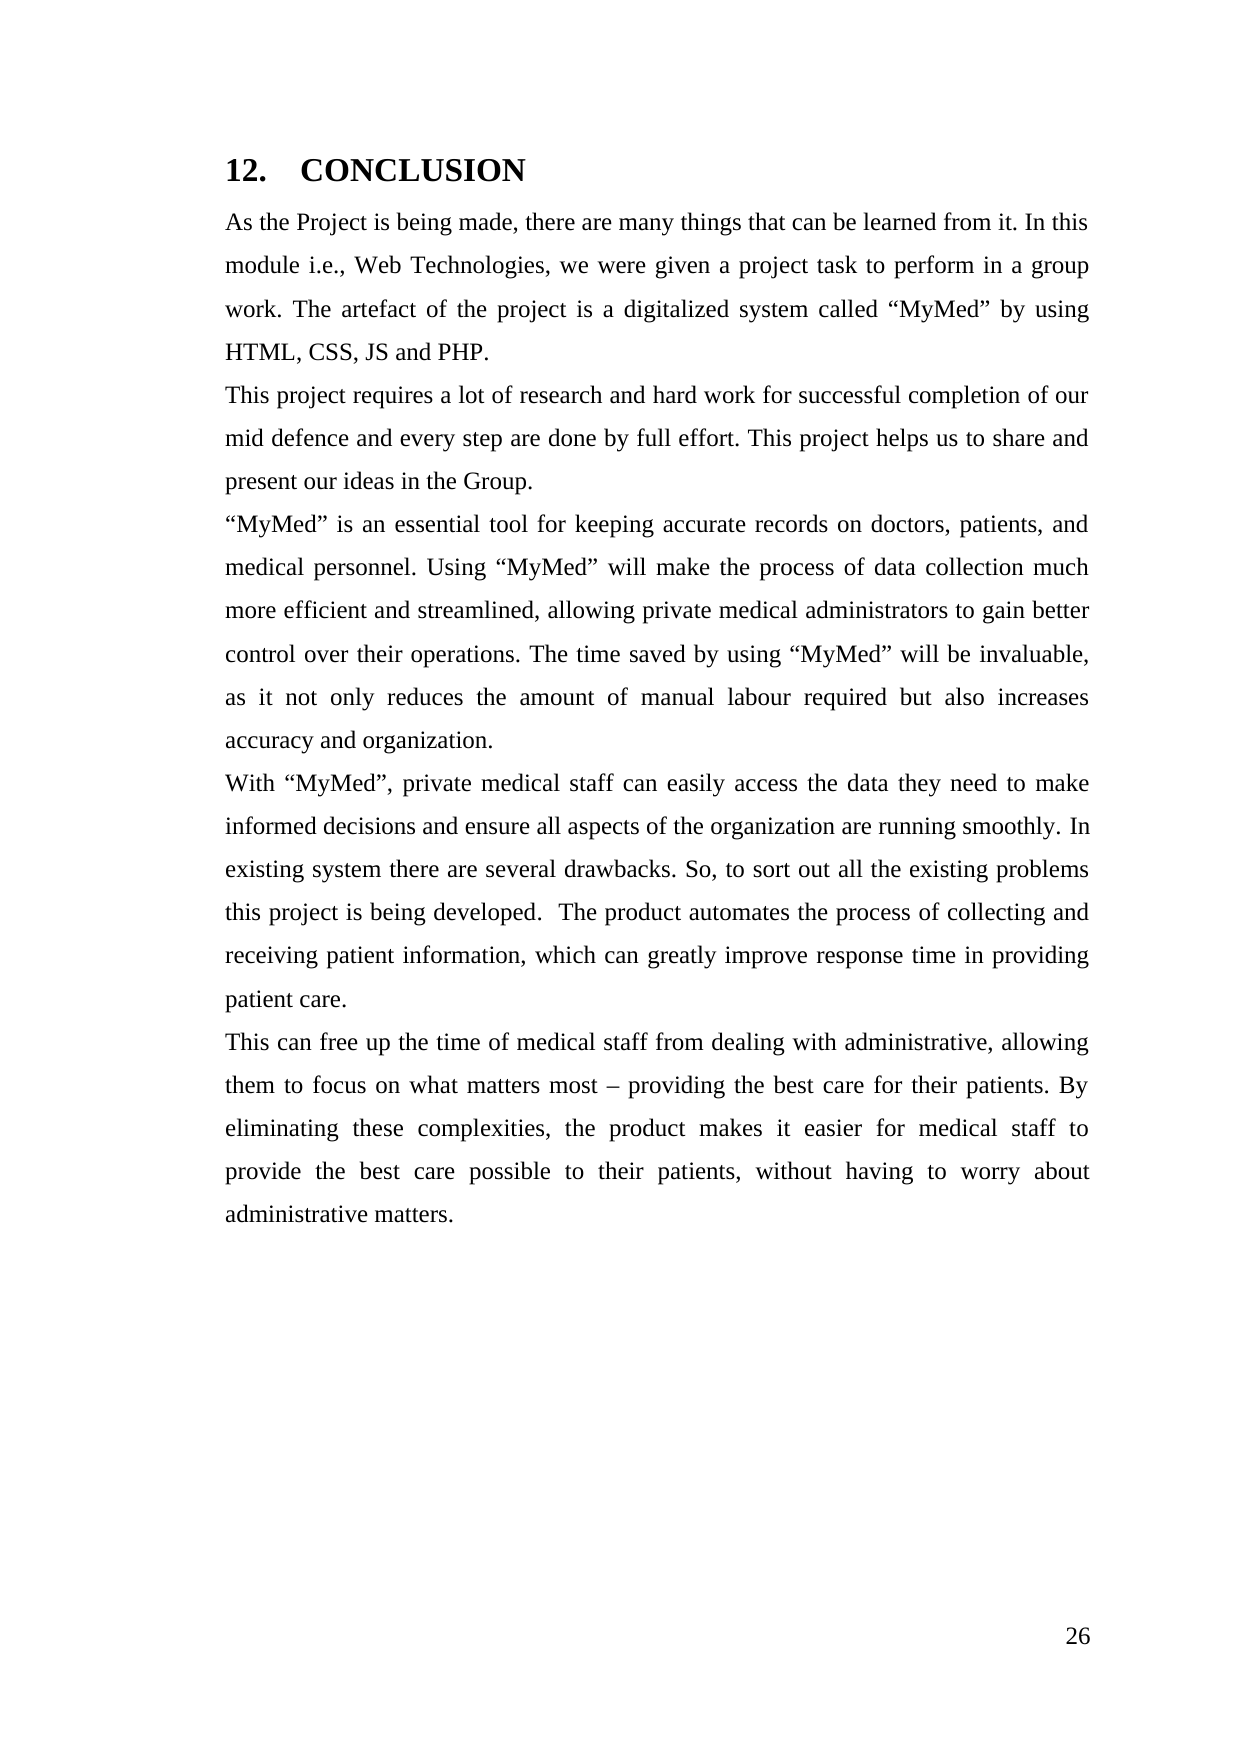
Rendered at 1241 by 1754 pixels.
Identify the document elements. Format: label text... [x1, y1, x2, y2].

text This project requires a lot of research and hard work for successful completion of our mid defence and every step are done by full effort. This project helps us to share and present our ideas in the Group. [225, 380, 1090, 495]
subtitle CONCLUSION [225, 150, 1090, 188]
text This can free up the time of medical staff from dealing with administrative, allowing them to focus on what matters most – providing the best care for their patients. By eliminating these complexities, the product makes it easier for medical staff to provide the best care possible to their patients, without having to worry about administrative matters. [225, 1027, 1090, 1228]
text “MyMed” is an essential tool for keeping accurate records on doctors, patients, and medical personnel. Using “MyMed” will make the process of data collection much more efficient and streamlined, allowing private medical administrators to gain better control over their operations. The time saved by using “MyMed” will be invaluable, as it not only reduces the amount of manual labour required but also increases accuracy and organization. [225, 509, 1090, 754]
text As the Project is being made, there are many things that can be learned from it. In this module i.e., Web Technologies, we were given a project task to perform in a group work. The artefact of the project is a digitalized system called “MyMed” by using HTML, CSS, JS and PHP. [225, 207, 1090, 366]
text With “MyMed”, private medical staff can easily access the data they need to make informed decisions and ensure all aspects of the organization are running smoothly. In existing system there are several drawbacks. So, to sort out all the existing problems this project is being developed. The product automates the process of collecting and receiving patient information, which can greatly improve response time in providing patient care. [225, 768, 1090, 1012]
